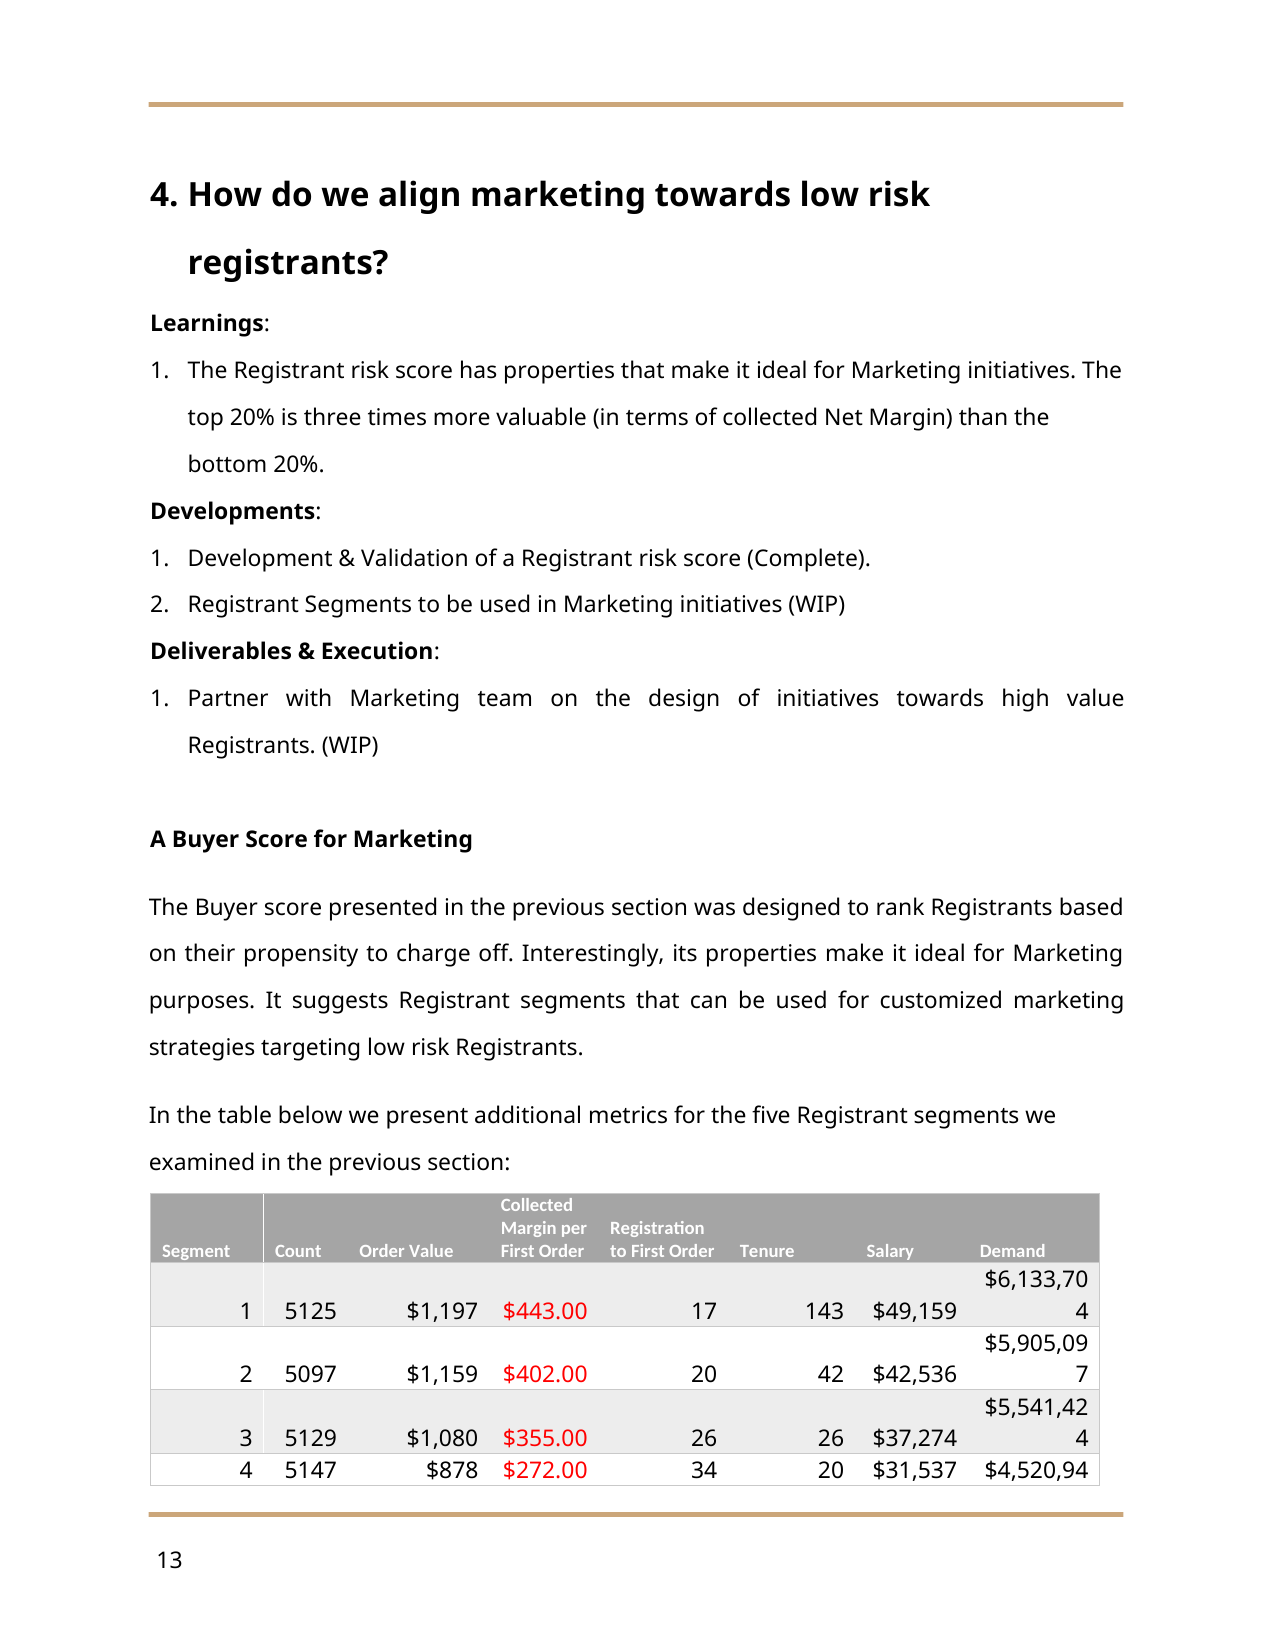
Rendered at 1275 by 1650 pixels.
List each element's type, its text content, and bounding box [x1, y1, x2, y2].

table_cell 17 [599, 1263, 728, 1326]
table_header Order Value [348, 1194, 489, 1262]
picture [148, 102, 1124, 107]
table_cell $1,159 [348, 1327, 489, 1389]
table_cell $1,080 [348, 1390, 489, 1453]
table_cell 34 [599, 1454, 728, 1485]
table_cell $402.00 [489, 1327, 599, 1389]
table_cell $4,520,941 [968, 1454, 1099, 1485]
table_cell 5097 [264, 1327, 348, 1389]
table_cell 2 [151, 1327, 263, 1389]
table_header Segment [151, 1194, 263, 1262]
table_header Salary [855, 1194, 968, 1262]
list Partner with Marketing team on the design of initiatives towards high value Registrants. (WIP) [150, 682, 1125, 760]
table_cell $1,197 [348, 1263, 489, 1326]
table_cell $443.00 [489, 1263, 599, 1326]
table_cell 20 [599, 1327, 728, 1389]
table_header Tenure [728, 1194, 855, 1262]
table_cell $37,274 [855, 1390, 968, 1453]
list The Registrant risk score has properties that make it ideal for Marketing initiatives. The top 20% is three times more valuable (in terms of collected Net Margin) than the bottom 20%. [150, 354, 1125, 479]
table_cell 143 [728, 1263, 855, 1326]
list Development & Validation of a Registrant risk score (Complete). [150, 541, 1125, 573]
table_cell 1 [151, 1263, 263, 1326]
text The Buyer score presented in the previous section was designed to rank Registrants based on their propensity to charge off. Interestingly, its properties make it ideal for Marketing purposes. It suggests Registrant segments that can be used for customized marketing strategies targeting low risk Registrants. [148, 890, 1125, 1062]
table_cell 5147 [264, 1454, 348, 1485]
table_cell $49,159 [855, 1263, 968, 1326]
table_header Demand [968, 1194, 1099, 1262]
table_cell $42,536 [855, 1327, 968, 1389]
table_cell 26 [599, 1390, 728, 1453]
table_cell $31,537 [855, 1454, 968, 1485]
table_cell $6,133,704 [968, 1263, 1099, 1326]
table_cell 26 [728, 1390, 855, 1453]
table_cell $355.00 [489, 1390, 599, 1453]
table_cell 5129 [264, 1390, 348, 1453]
text In the table below we present additional metrics for the five Registrant segments we examined in the previous section: [148, 1099, 1125, 1177]
table_header Registration to First Order [599, 1194, 728, 1262]
text Learnings: [150, 307, 1125, 338]
table_cell 42 [728, 1327, 855, 1389]
table_cell 4 [151, 1454, 263, 1485]
table_cell 20 [728, 1454, 855, 1485]
table_cell $878 [348, 1454, 489, 1485]
text A Buyer Score for Marketing [150, 823, 1125, 854]
subtitle How do we align marketing towards low risk registrants? [150, 171, 1125, 284]
picture [148, 1512, 1124, 1517]
table_cell $272.00 [489, 1454, 599, 1485]
table_header Collected Margin per First Order [489, 1194, 599, 1262]
table_cell 3 [151, 1390, 263, 1453]
table_header Count [264, 1194, 348, 1262]
text Developments: [150, 494, 1125, 526]
table_cell $5,905,097 [968, 1327, 1099, 1389]
list Deliverables & Execution: [150, 635, 1125, 666]
table_cell 5125 [264, 1263, 348, 1326]
list Registrant Segments to be used in Marketing initiatives (WIP) [150, 588, 1125, 619]
table_cell $5,541,424 [968, 1390, 1099, 1453]
